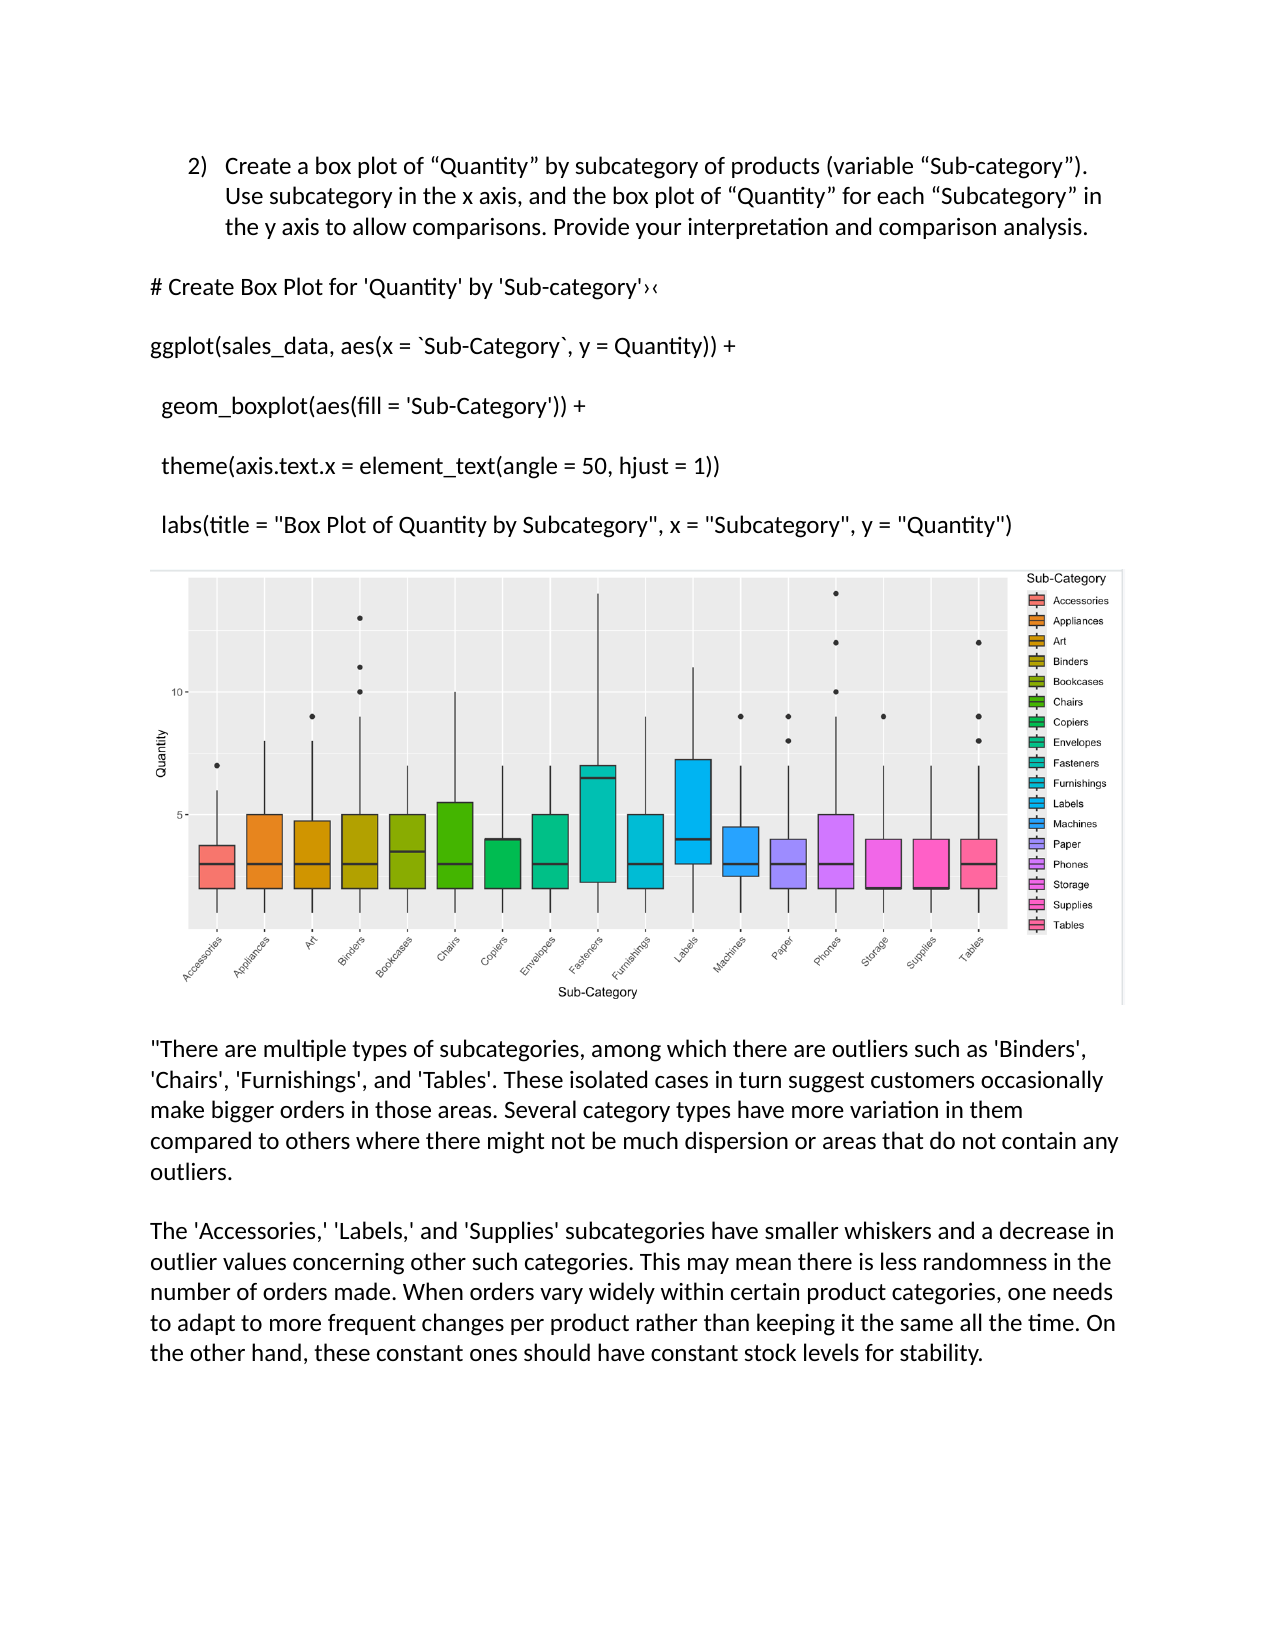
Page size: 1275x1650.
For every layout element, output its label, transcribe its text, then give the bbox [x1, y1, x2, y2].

picture [150, 569, 1125, 1005]
text geom_boxplot(aes(fill = 'Sub-Category')) + [150, 390, 1125, 421]
text ggplot(sales_data, aes(x = `Sub-Category`, y = Quantity)) + [150, 330, 1125, 361]
text labs(title = "Box Plot of Quantity by Subcategory", x = "Subcategory", y = "Quantity") [150, 509, 1125, 540]
text theme(axis.text.x = element_text(angle = 50, hjust = 1)) [150, 450, 1125, 480]
list Create a box plot of “Quantity” by subcategory of products (variable “Sub-category”). Use subcategory in the x axis, and the box plot of “Quantity” for each “Subcategory” in the y axis to allow comparisons. Provide your interpretation and comparison analysis. [187, 150, 1125, 242]
text The 'Accessories,' 'Labels,' and 'Supplies' subcategories have smaller whiskers and a decrease in outlier values concerning other such categories. This may mean there is less randomness in the number of orders made. When orders vary widely within certain product categories, one needs to adapt to more frequent changes per product rather than keeping it the same all the time. On the other hand, these constant ones should have constant stock levels for stability. [150, 1215, 1125, 1368]
text "There are multiple types of subcategories, among which there are outliers such as 'Binders', 'Chairs', 'Furnishings', and 'Tables'. These isolated cases in turn suggest customers occasionally make bigger orders in those areas. Several category types have more variation in them compared to others where there might not be much dispersion or areas that do not contain any outliers. [150, 1033, 1125, 1186]
text # Create Box Plot for 'Quantity' by 'Sub-category'›‹ [150, 271, 1125, 301]
